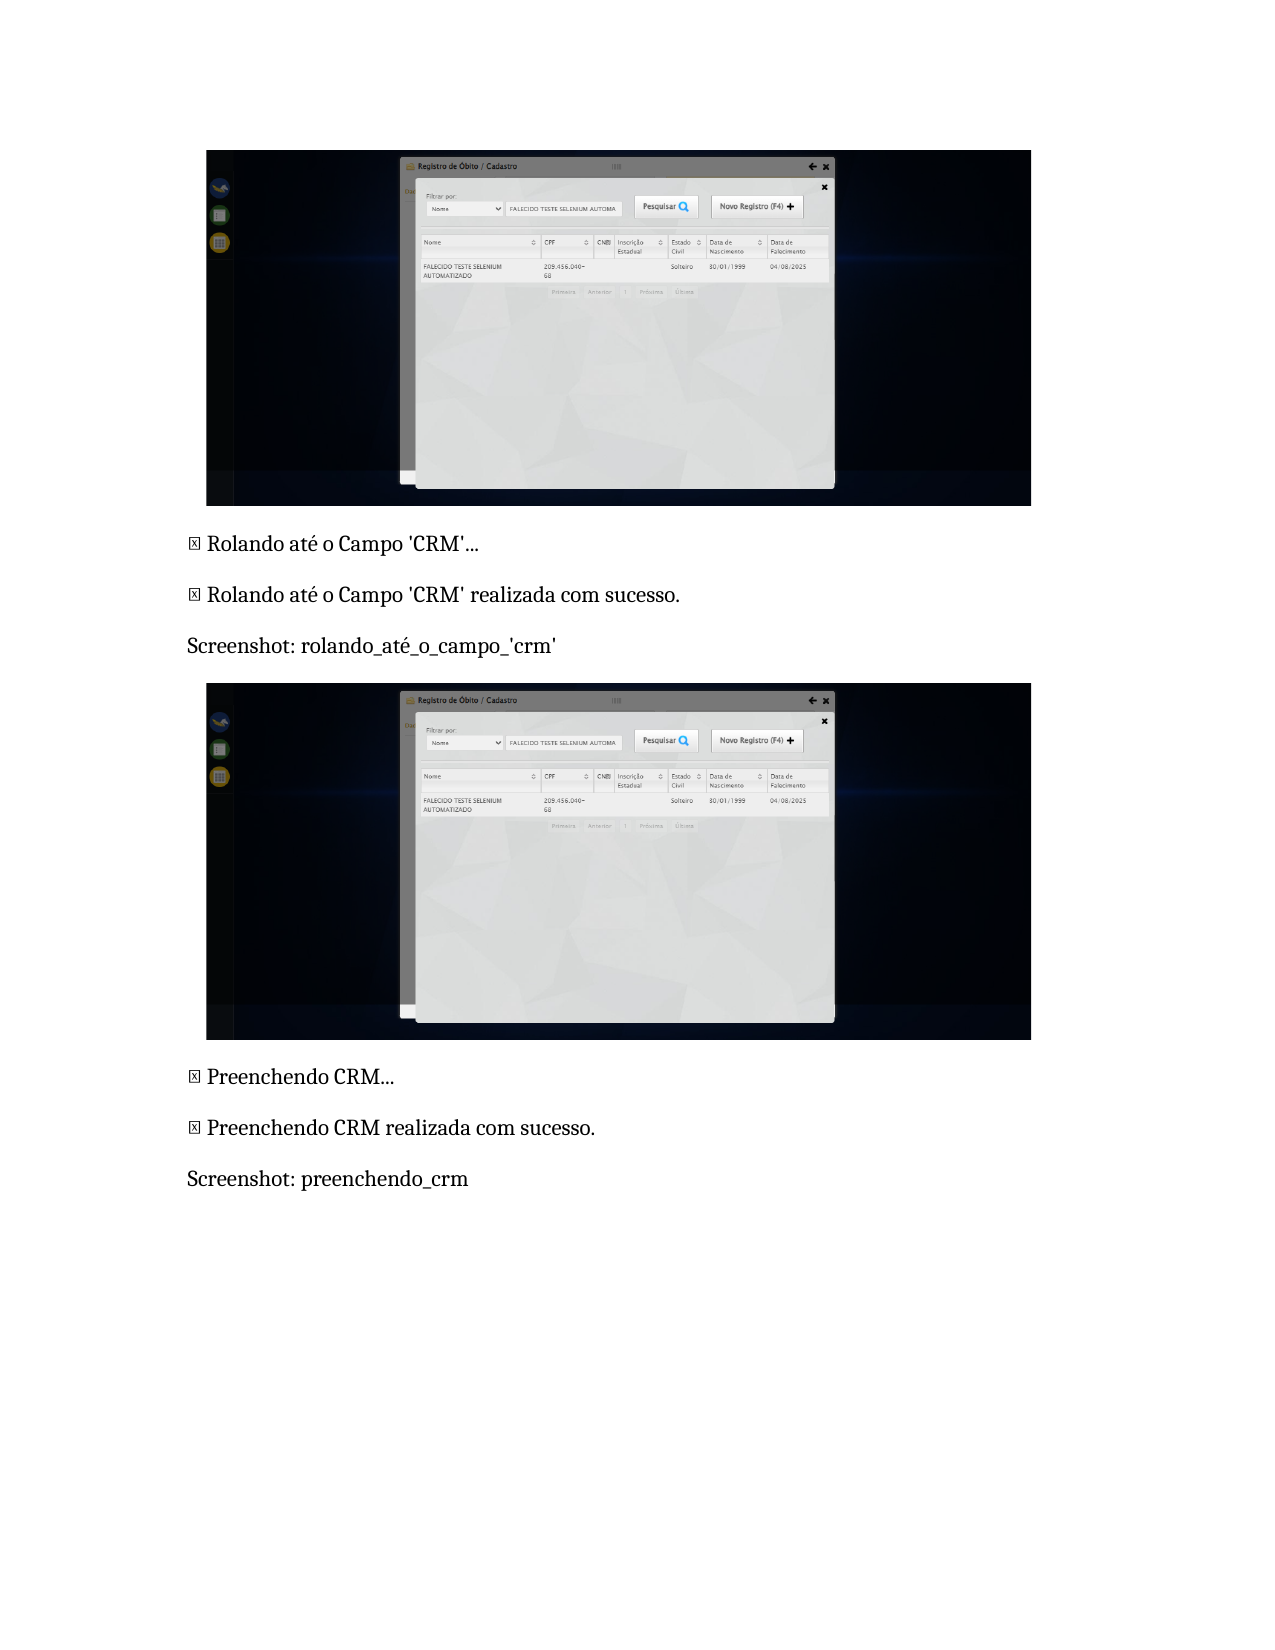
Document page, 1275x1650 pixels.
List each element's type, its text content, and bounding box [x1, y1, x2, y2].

text ✅ Preenchendo CRM realizada com sucesso. [187, 1115, 1087, 1141]
text ✅ Rolando até o Campo 'CRM' realizada com sucesso. [187, 581, 1087, 608]
text Screenshot: preenchendo_crm [187, 1166, 1087, 1192]
picture [206, 150, 1032, 506]
text 🔄 Preenchendo CRM... [187, 1064, 1087, 1090]
text 🔄 Rolando até o Campo 'CRM'... [187, 530, 1087, 557]
text Screenshot: rolando_até_o_campo_'crm' [187, 632, 1087, 659]
picture [206, 683, 1032, 1040]
